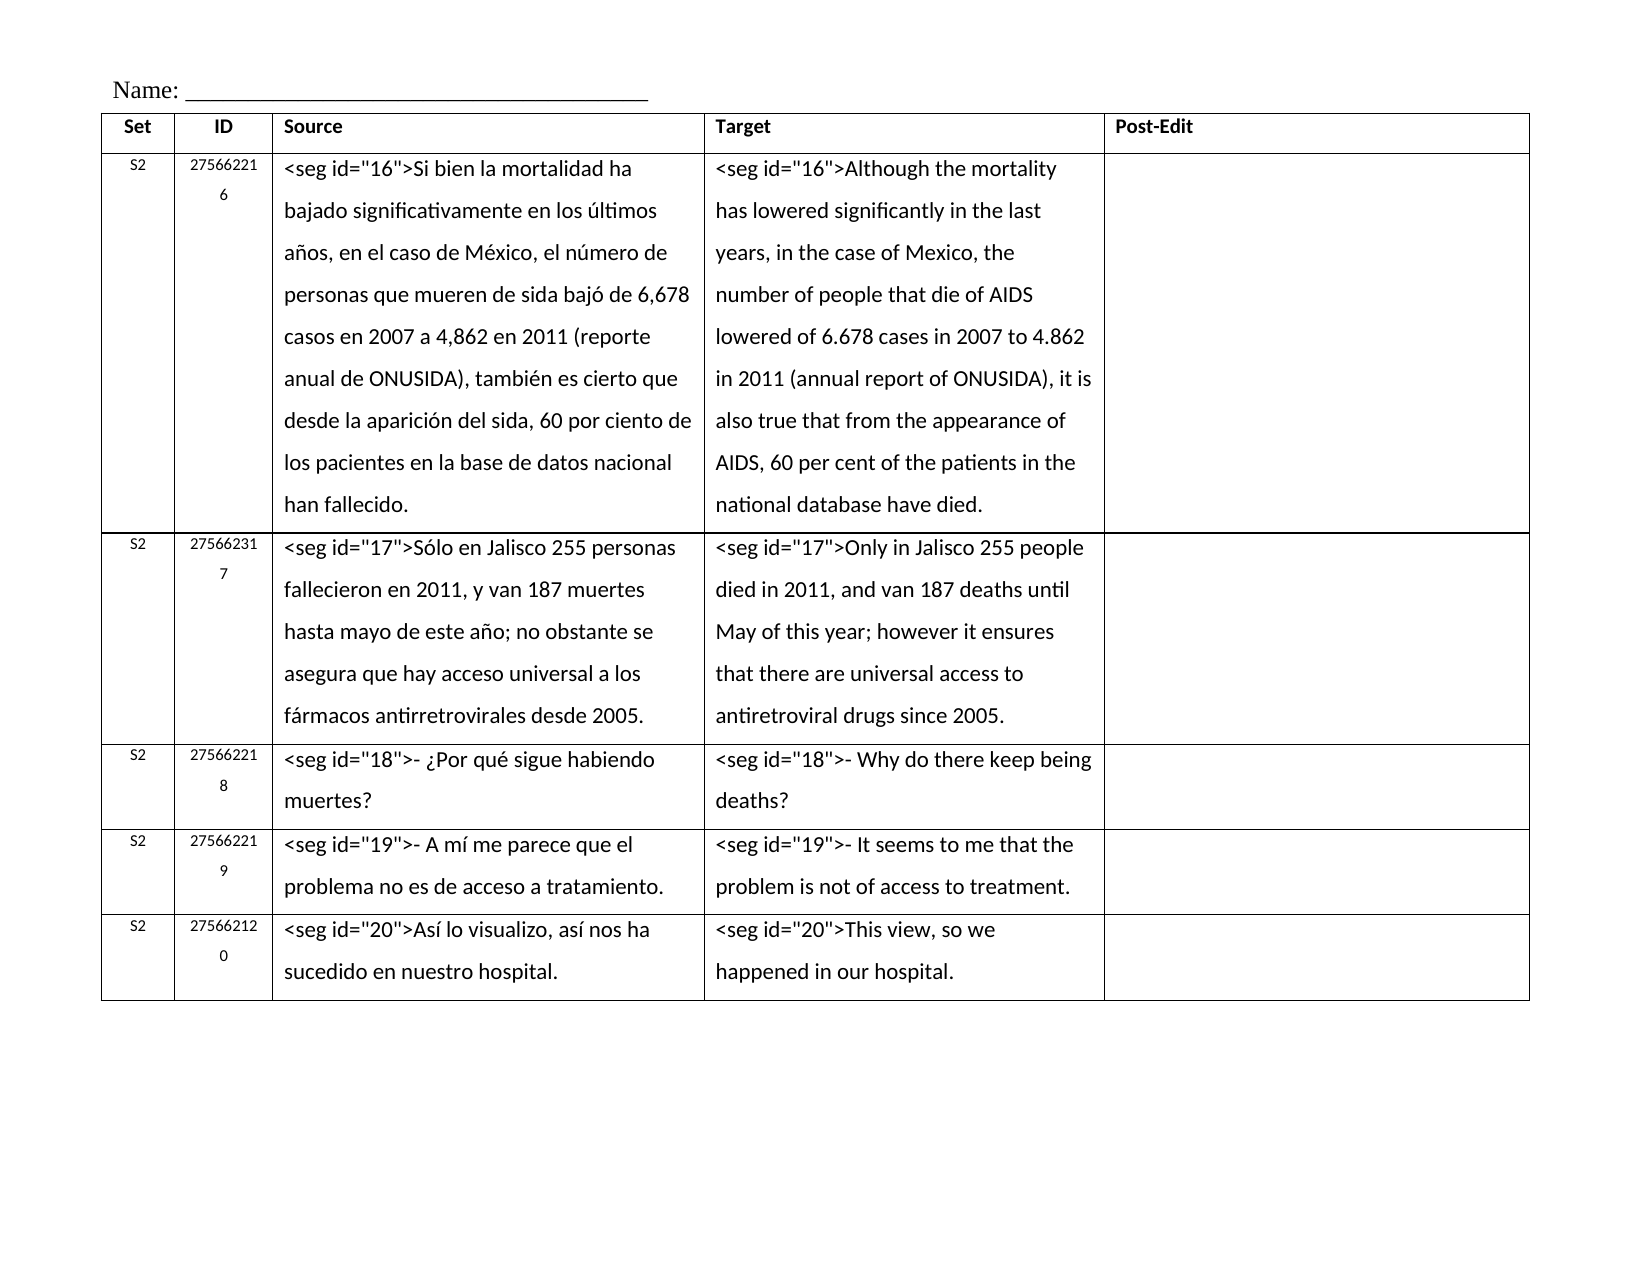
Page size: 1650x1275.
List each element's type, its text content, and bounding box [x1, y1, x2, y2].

table_cell S2 [102, 915, 174, 999]
table_cell S2 [102, 534, 174, 744]
table_cell [1105, 154, 1529, 532]
table_cell <seg id="18">- Why do there keep being deaths? [705, 745, 1104, 829]
table_cell <seg id="16">Si bien la mortalidad ha bajado significativamente en los últimos años, en el caso de México, el número de personas que mueren de sida bajó de 6,678 casos en 2007 a 4,862 en 2011 (reporte anual de ONUSIDA), también es cierto que desde la aparición del sida, 60 por ciento de los pacientes en la base de datos nacional han fallecido. [273, 154, 704, 532]
table_cell <seg id="18">- ¿Por qué sigue habiendo muertes? [273, 745, 704, 829]
table_cell S2 [102, 154, 174, 532]
table_header ID [175, 114, 272, 153]
table_cell <seg id="19">- A mí me parece que el problema no es de acceso a tratamiento. [273, 830, 704, 914]
table_cell 275662218 [175, 745, 272, 829]
table_cell <seg id="20">This view, so we happened in our hospital. [705, 915, 1104, 999]
table_cell <seg id="20">Así lo visualizo, así nos ha sucedido en nuestro hospital. [273, 915, 704, 999]
table_cell [1105, 534, 1529, 744]
table_header Set [102, 114, 174, 153]
table_cell 275662219 [175, 830, 272, 914]
table_cell <seg id="17">Only in Jalisco 255 people died in 2011, and van 187 deaths until May of this year; however it ensures that there are universal access to antiretroviral drugs since 2005. [705, 534, 1104, 744]
table_cell [1105, 830, 1529, 914]
table_header Source [273, 114, 704, 153]
table_cell [1105, 745, 1529, 829]
table_cell <seg id="19">- It seems to me that the problem is not of access to treatment. [705, 830, 1104, 914]
table_header Post-Edit [1105, 114, 1529, 153]
table_cell <seg id="16">Although the mortality has lowered significantly in the last years, in the case of Mexico, the number of people that die of AIDS lowered of 6.678 cases in 2007 to 4.862 in 2011 (annual report of ONUSIDA), it is also true that from the appearance of AIDS, 60 per cent of the patients in the national database have died. [705, 154, 1104, 532]
table_cell <seg id="17">Sólo en Jalisco 255 personas fallecieron en 2011, y van 187 muertes hasta mayo de este año; no obstante se asegura que hay acceso universal a los fármacos antirretrovirales desde 2005. [273, 534, 704, 744]
table_cell S2 [102, 830, 174, 914]
table_header Target [705, 114, 1104, 153]
table_cell 275662317 [175, 534, 272, 744]
table_cell 275662120 [175, 915, 272, 999]
table_cell S2 [102, 745, 174, 829]
table_cell 275662216 [175, 154, 272, 532]
table_cell [1105, 915, 1529, 999]
